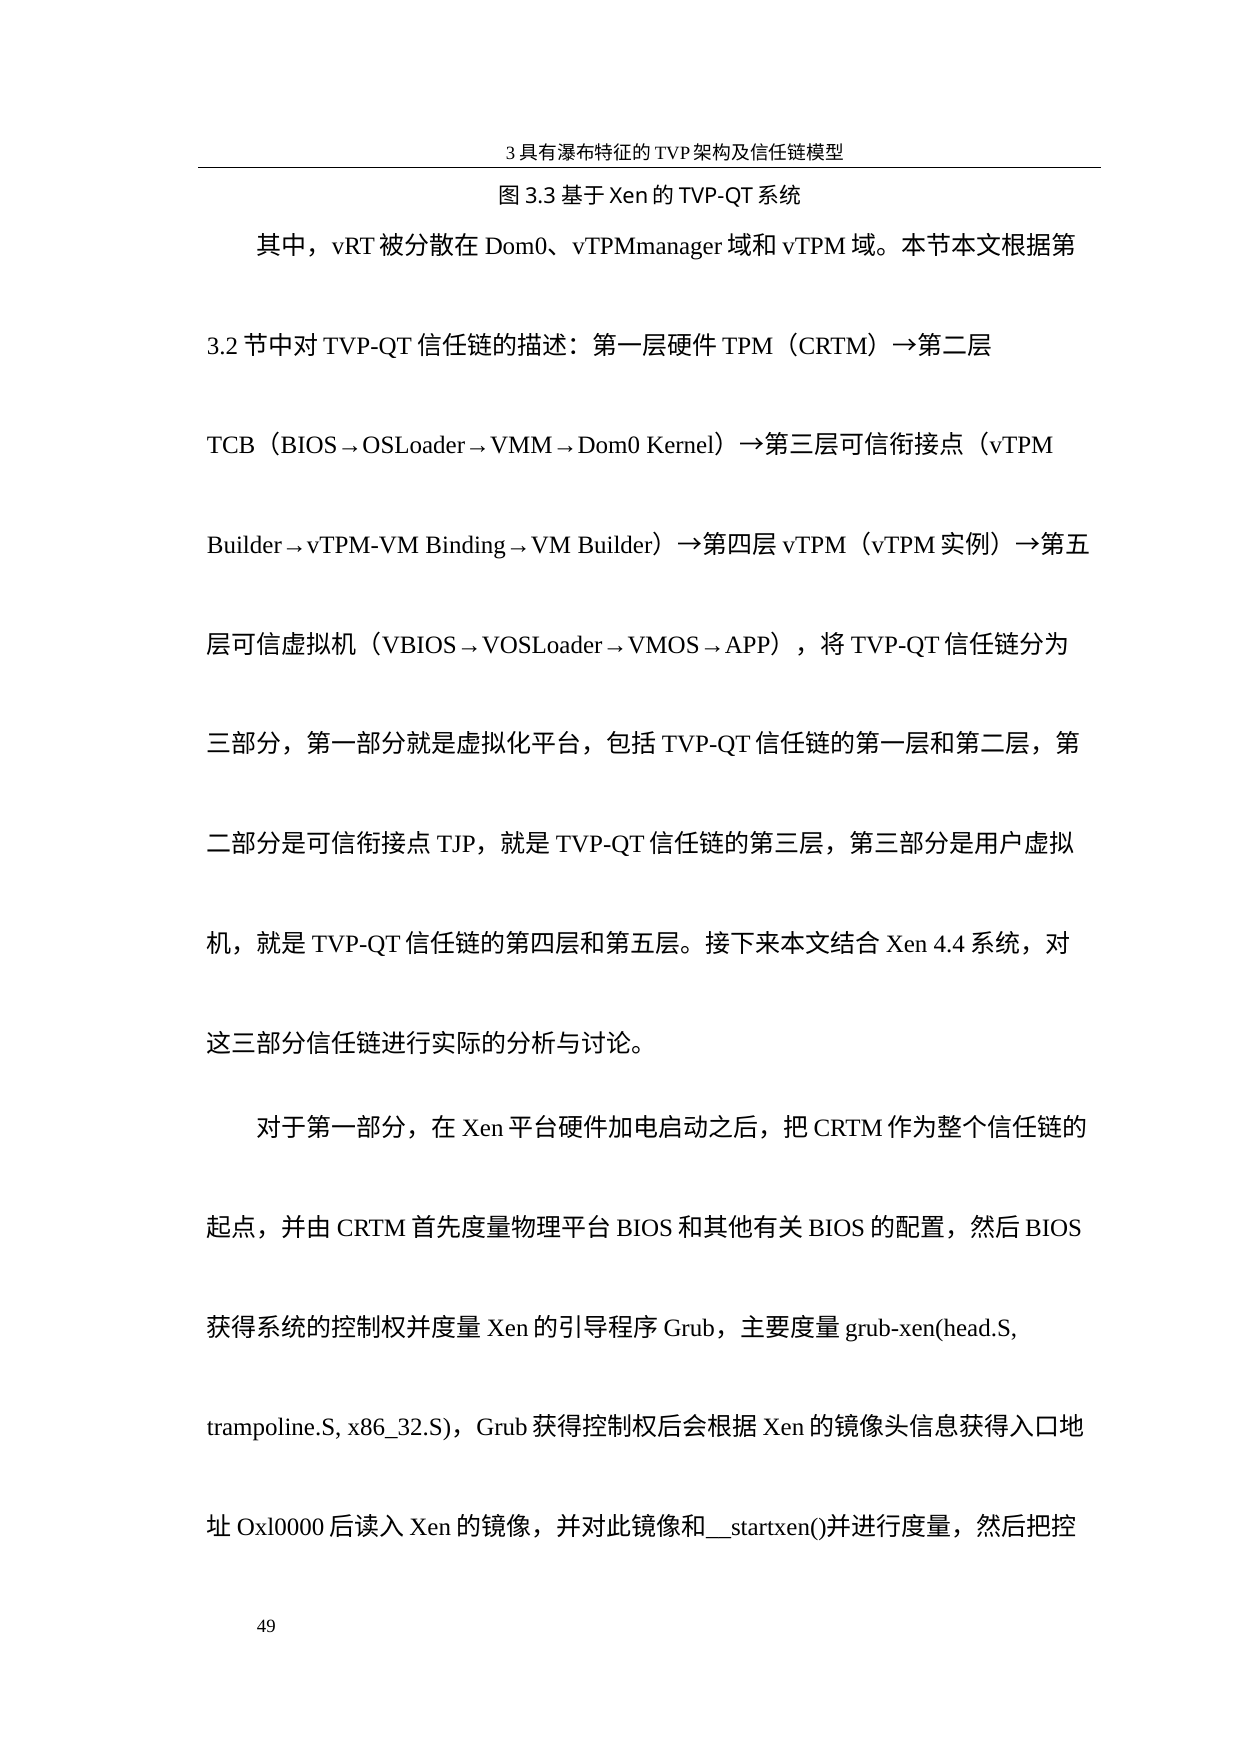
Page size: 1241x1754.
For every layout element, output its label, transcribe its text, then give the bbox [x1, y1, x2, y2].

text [207, 1092, 1093, 1558]
text 图3.3 基于Xen的TVP-QT系统 [207, 177, 1093, 210]
text 其中，vRT被分散在Dom0、vTPMmanager域和vTPM域。本节本文根据第3.2节中对TVP-QT信任链的描述：第一层硬件TPM（CRTM）→第二层TCB（BIOS→OSLoader→VMM→Dom0 Kernel）→第三层可信衔接点（vTPM Builder→vTPM-VM Binding→VM Builder）→第四层vTPM（vTPM实例）→第五层可信虚拟机（VBIOS→VOSLoader→VMOS→APP），将TVP-QT信任链分为三部分，第一部分就是虚拟化平台，包括TVP-QT信任链的第一层和第二层，第二部分是可信衔接点TJP，就是TVP-QT信任链的第三层，第三部分是用户虚拟机，就是TVP-QT信任链的第四层和第五层。接下来本文结合Xen 4.4系统，对这三部分信任链进行实际的分析与讨论。 [207, 210, 1093, 1074]
